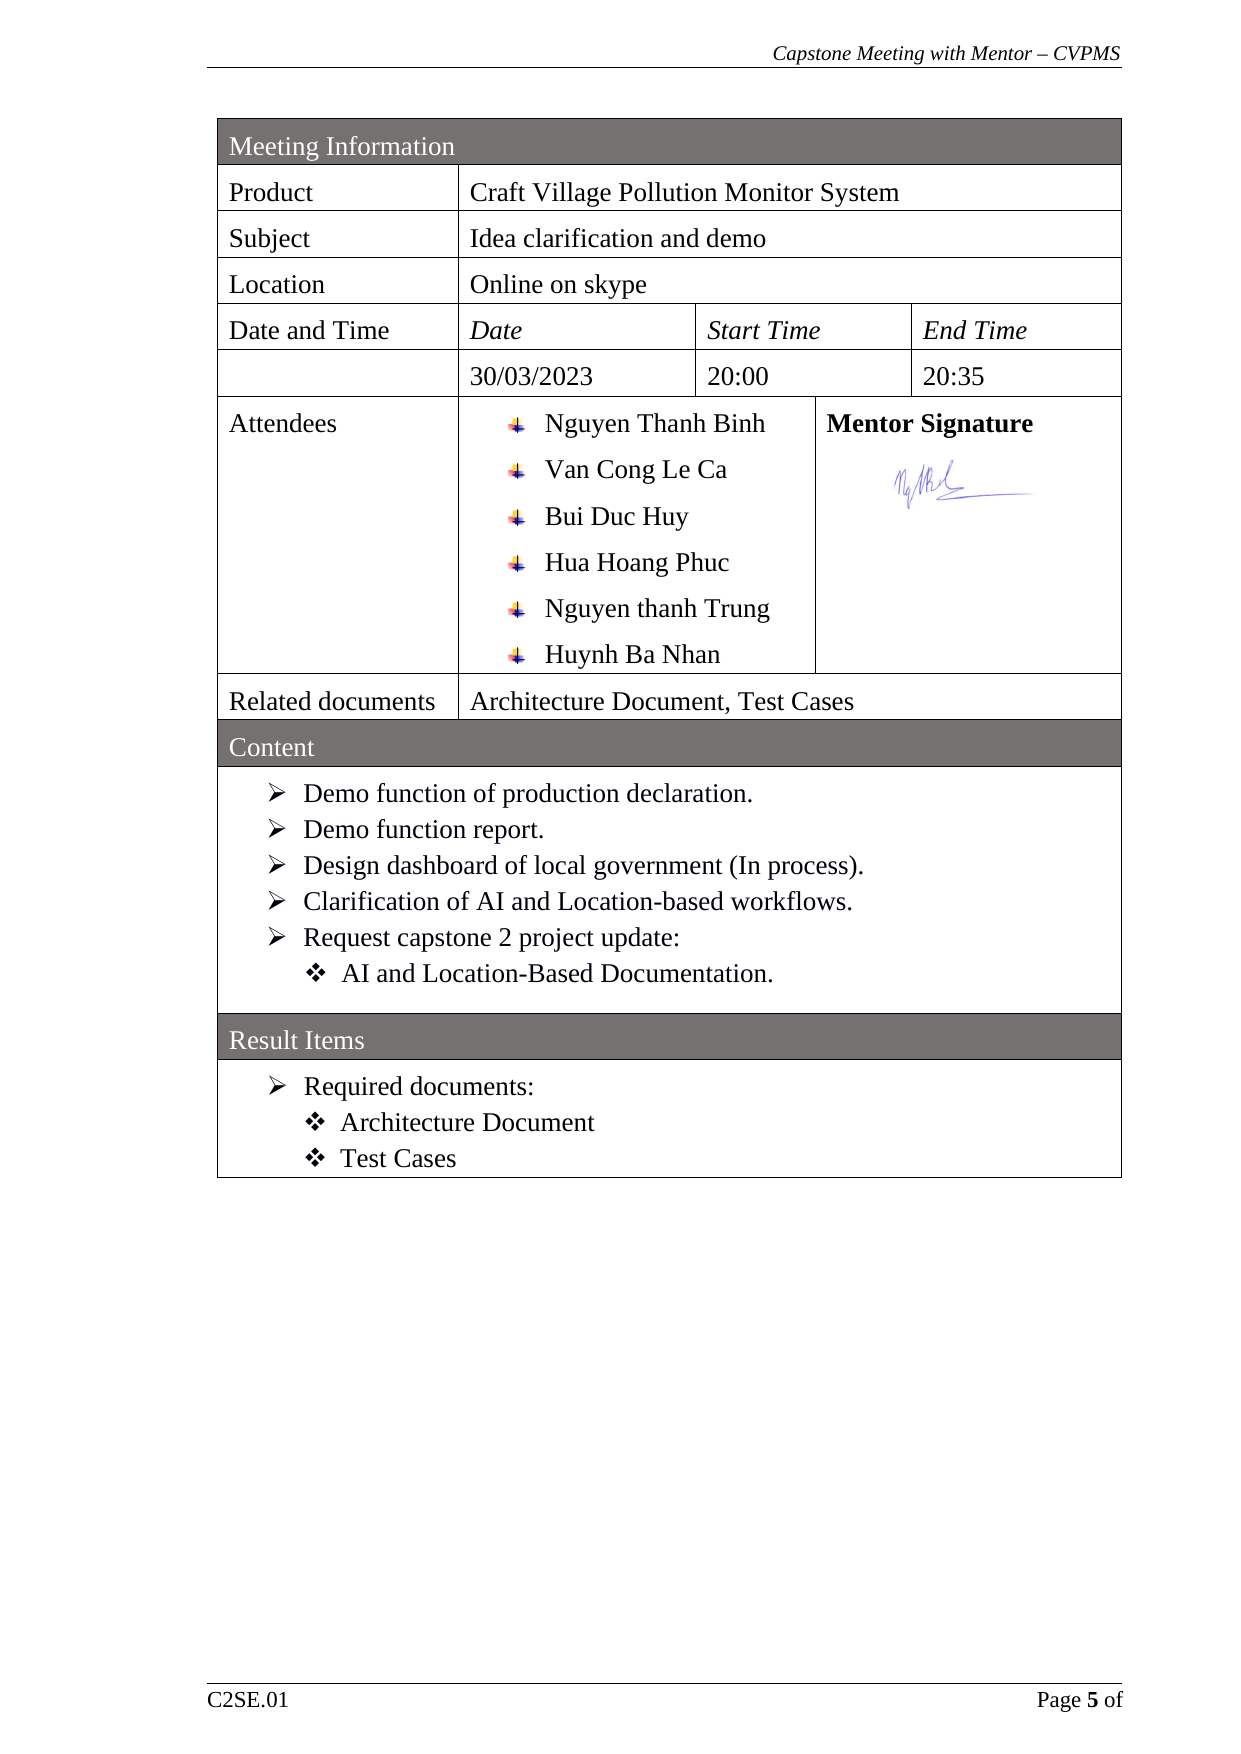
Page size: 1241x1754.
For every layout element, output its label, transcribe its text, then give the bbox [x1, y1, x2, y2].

table_cell Idea clarification and demo [459, 211, 1121, 257]
table_cell Location [218, 258, 458, 303]
table_cell Required documents: Architecture Document Test Cases [218, 1060, 1121, 1177]
table_cell Nguyen Thanh Binh Van Cong Le Ca Bui Duc Huy Hua Hoang Phuc Nguyen thanh Trung Huynh Ba Nhan [459, 397, 815, 673]
table_cell Start Time [696, 304, 911, 349]
picture [508, 600, 525, 618]
table_cell Craft Village Pollution Monitor System [459, 165, 1121, 210]
table_header Meeting Information [218, 119, 1121, 164]
table_cell Architecture Document, Test Cases [459, 674, 1121, 719]
table_cell Mentor Signature [816, 397, 1121, 673]
table_cell [218, 350, 458, 396]
table_cell Demo function of production declaration. Demo function report. Design dashboard of local government (In process). Clarification of AI and Location-based workflows. Request capstone 2 project update: AI and Location-Based Documentation. [218, 767, 1121, 1013]
picture [882, 453, 1055, 509]
table_cell Attendees [218, 397, 458, 673]
table_cell Online on skype [459, 258, 1121, 303]
picture [508, 508, 525, 526]
table_cell Date [459, 304, 695, 349]
picture [508, 416, 525, 433]
table_cell Date and Time [218, 304, 458, 349]
table_cell Related documents [218, 674, 458, 719]
table_cell Subject [218, 211, 458, 257]
table_cell 30/03/2023 [459, 350, 695, 396]
picture [508, 646, 525, 664]
table_cell 20:35 [912, 350, 1121, 396]
picture [508, 462, 525, 479]
table_cell 20:00 [696, 350, 911, 396]
table_cell Product [218, 165, 458, 210]
table_cell End Time [912, 304, 1121, 349]
table_cell Content [218, 720, 1121, 766]
picture [508, 554, 525, 572]
table_cell Result Items [218, 1014, 1121, 1059]
